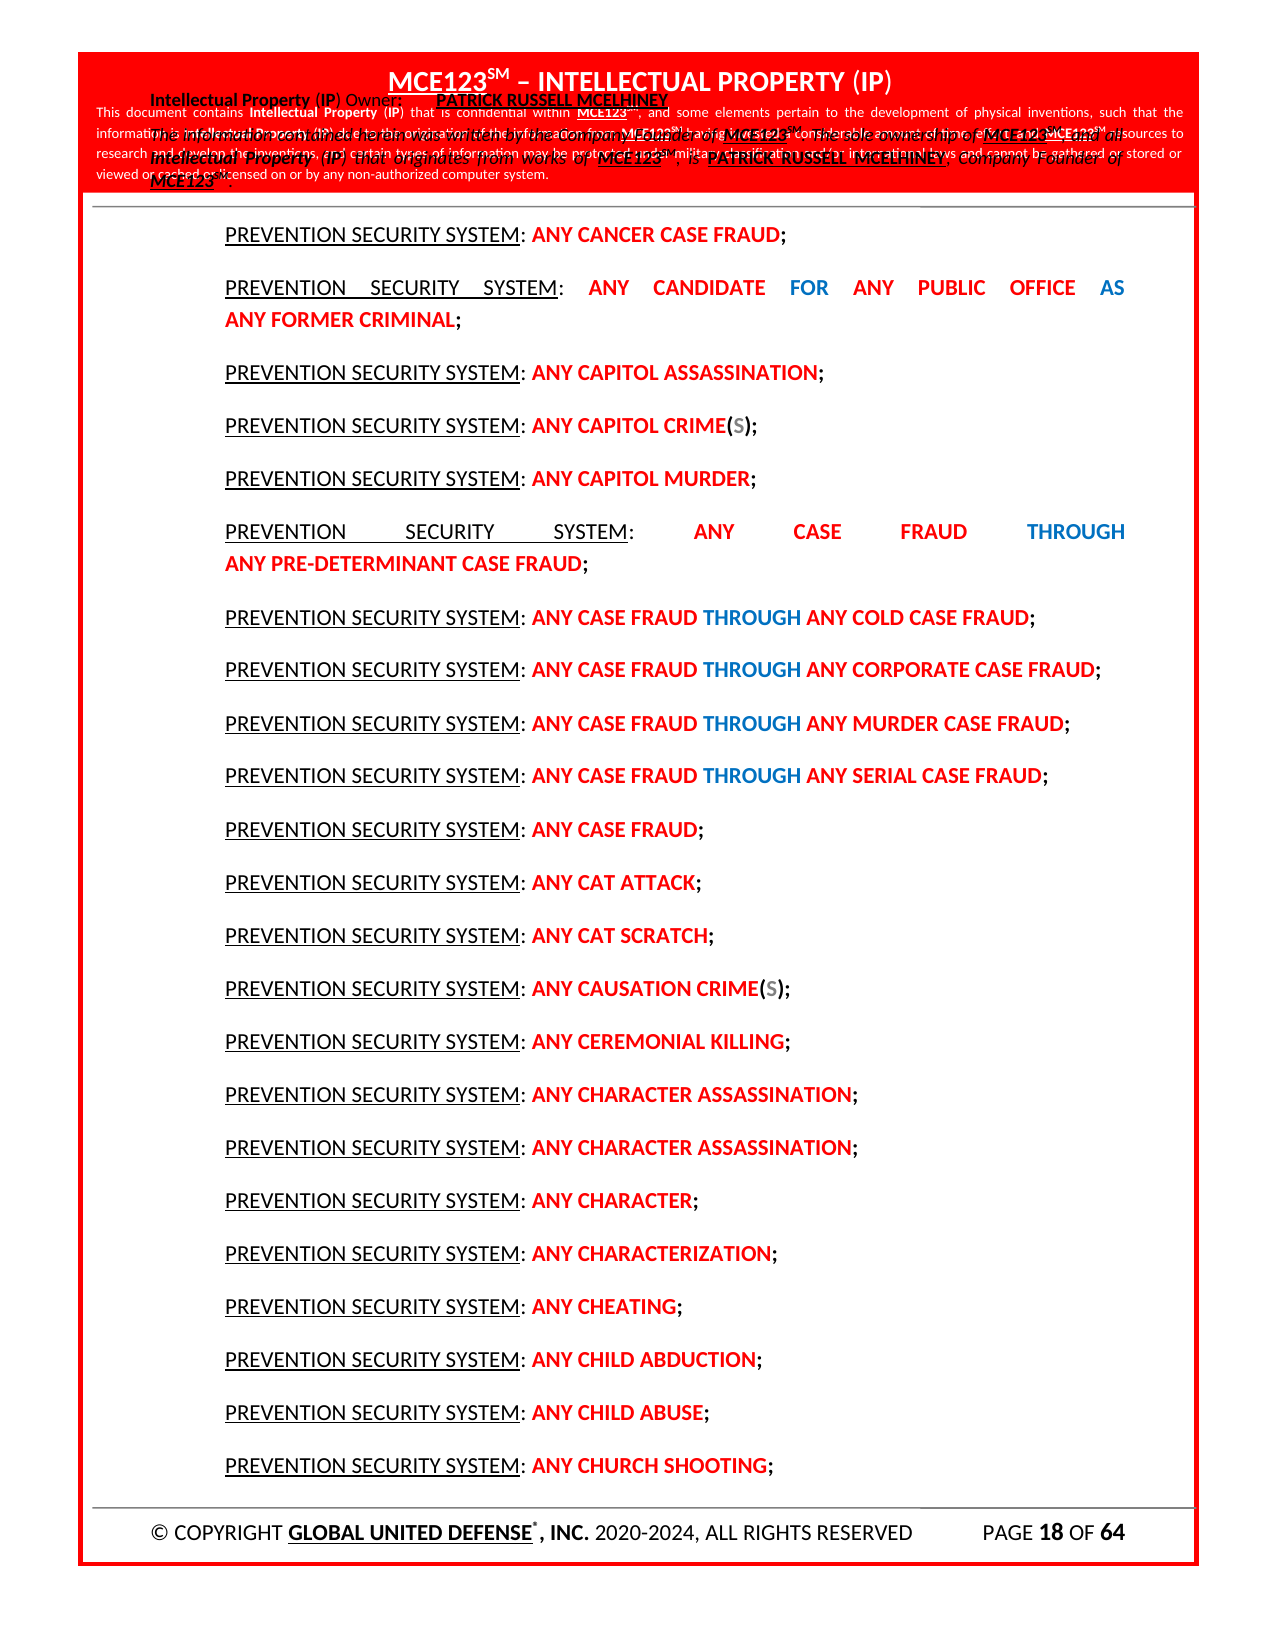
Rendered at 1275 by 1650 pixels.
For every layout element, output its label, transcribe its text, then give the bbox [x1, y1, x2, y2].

text PREVENTION SECURITY SYSTEM: ANY CHARACTERIZATION; [225, 1239, 1125, 1267]
text PREVENTION SECURITY SYSTEM: ANY CASE FRAUD THROUGH ANY COLD CASE FRAUD; [225, 603, 1125, 631]
text PREVENTION SECURITY SYSTEM: ANY CAPITOL ASSASSINATION; [225, 358, 1125, 386]
text PREVENTION SECURITY SYSTEM: ANY CEREMONIAL KILLING; [225, 1027, 1125, 1055]
text PREVENTION SECURITY SYSTEM: ANY CHILD ABUSE; [225, 1398, 1125, 1426]
text PREVENTION SECURITY SYSTEM: ANY CAPITOL MURDER; [225, 464, 1125, 492]
text PREVENTION SECURITY SYSTEM: ANY CASE FRAUD THROUGH ANY PRE-DETERMINANT CASE FRAUD; [225, 517, 1125, 578]
text PREVENTION SECURITY SYSTEM: ANY CASE FRAUD THROUGH ANY CORPORATE CASE FRAUD; [225, 656, 1125, 684]
text PREVENTION SECURITY SYSTEM: ANY CAT ATTACK; [225, 868, 1125, 896]
text PREVENTION SECURITY SYSTEM: ANY CHURCH SHOOTING; [225, 1451, 1125, 1479]
text PREVENTION SECURITY SYSTEM: ANY CANCER CASE FRAUD; [225, 220, 1125, 248]
text PREVENTION SECURITY SYSTEM: ANY CAUSATION CRIME(S); [225, 974, 1125, 1002]
text PREVENTION SECURITY SYSTEM: ANY CHILD ABDUCTION; [225, 1345, 1125, 1373]
text PREVENTION SECURITY SYSTEM: ANY CANDIDATE FOR ANY PUBLIC OFFICE AS ANY FORMER CRIMINAL; [225, 273, 1125, 333]
text PREVENTION SECURITY SYSTEM: ANY CASE FRAUD THROUGH ANY MURDER CASE FRAUD; [225, 709, 1125, 737]
text PREVENTION SECURITY SYSTEM: ANY CHARACTER ASSASSINATION; [225, 1080, 1125, 1108]
text PREVENTION SECURITY SYSTEM: ANY CHARACTER ASSASSINATION; [225, 1133, 1125, 1161]
text PREVENTION SECURITY SYSTEM: ANY CHEATING; [225, 1292, 1125, 1320]
text PREVENTION SECURITY SYSTEM: ANY CHARACTER; [225, 1186, 1125, 1214]
text PREVENTION SECURITY SYSTEM: ANY CASE FRAUD THROUGH ANY SERIAL CASE FRAUD; [225, 762, 1125, 790]
text PREVENTION SECURITY SYSTEM: ANY CAT SCRATCH; [225, 921, 1125, 949]
text PREVENTION SECURITY SYSTEM: ANY CASE FRAUD; [225, 815, 1125, 843]
text PREVENTION SECURITY SYSTEM: ANY CAPITOL CRIME(S); [225, 411, 1125, 439]
